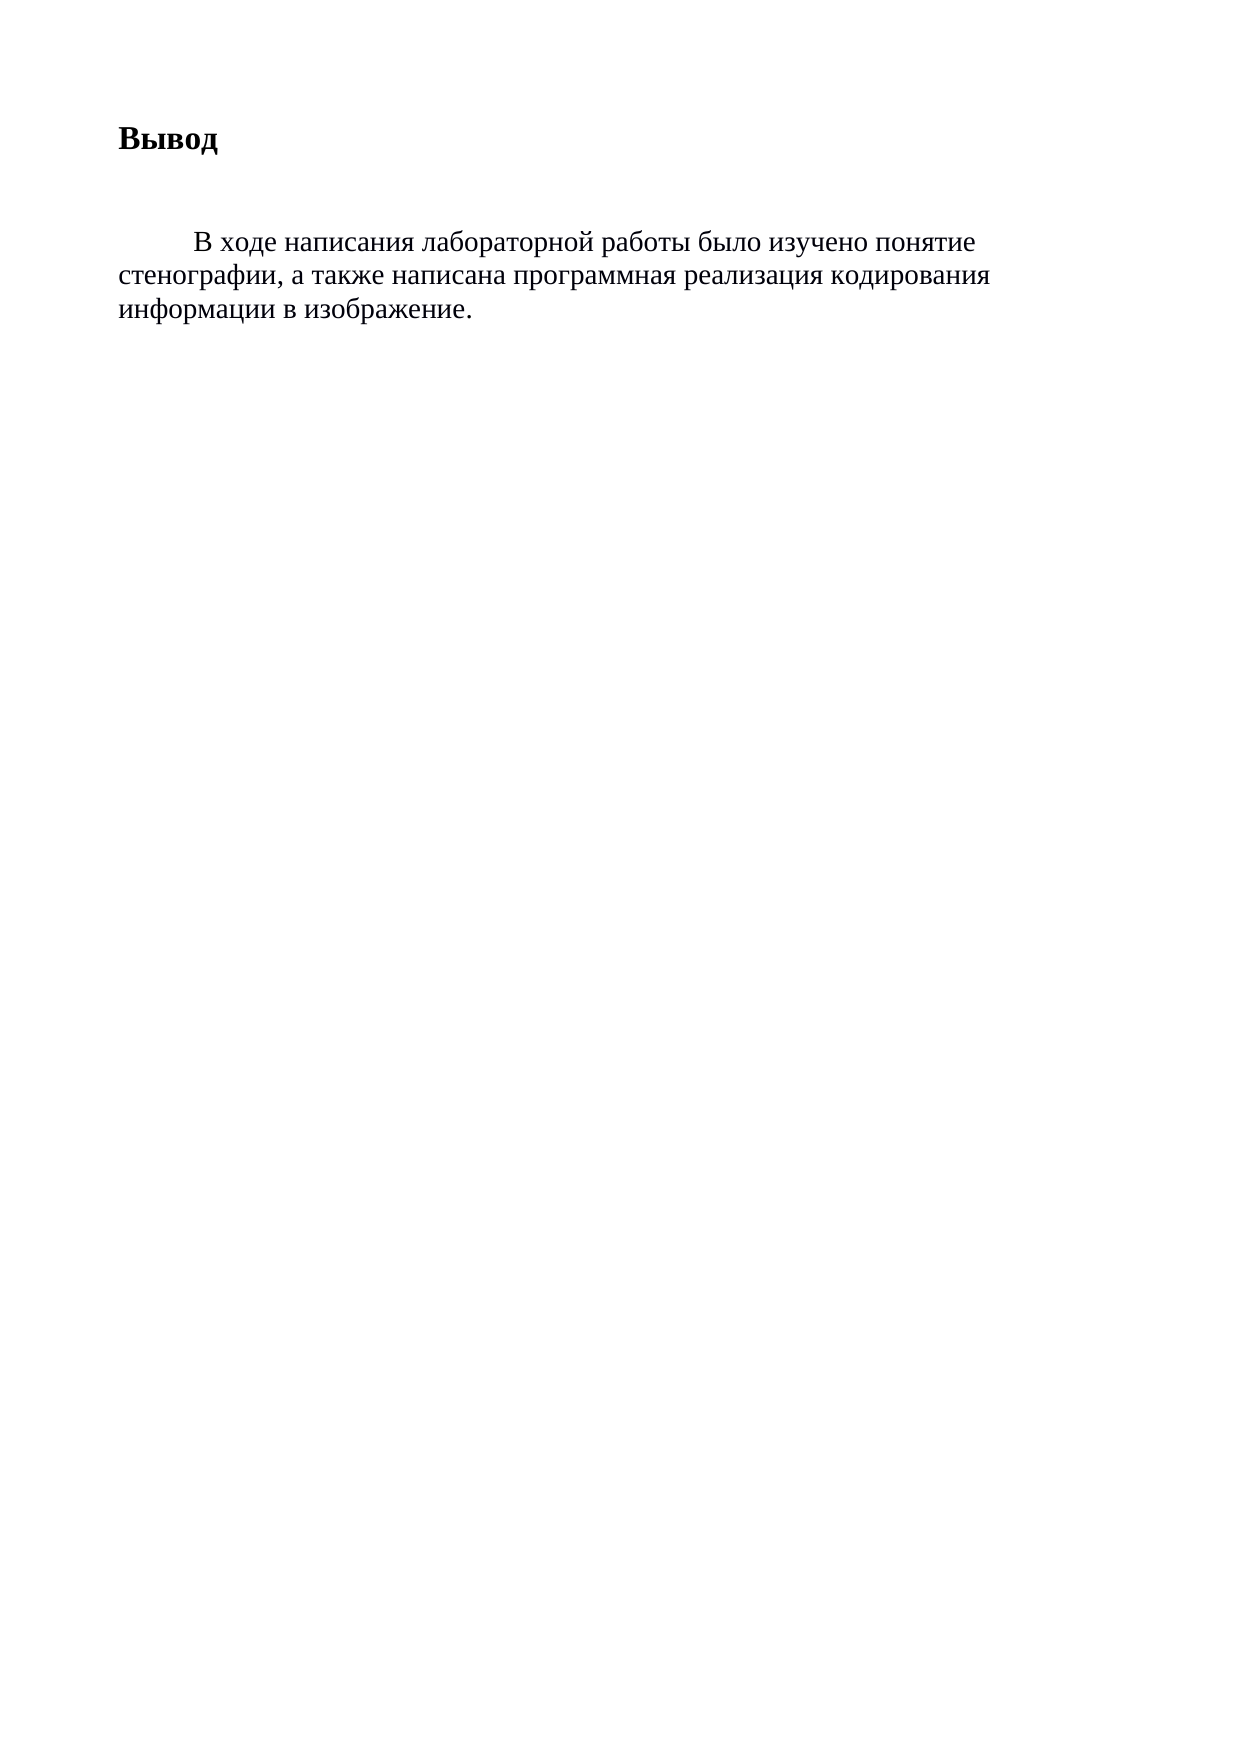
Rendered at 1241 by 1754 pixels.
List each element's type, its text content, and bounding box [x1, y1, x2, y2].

text В ходе написания лабораторной работы было изучено понятие стенографии, а также написана программная реализация кодирования информации в изображение. [118, 224, 1122, 324]
subtitle Вывод [118, 118, 1122, 156]
